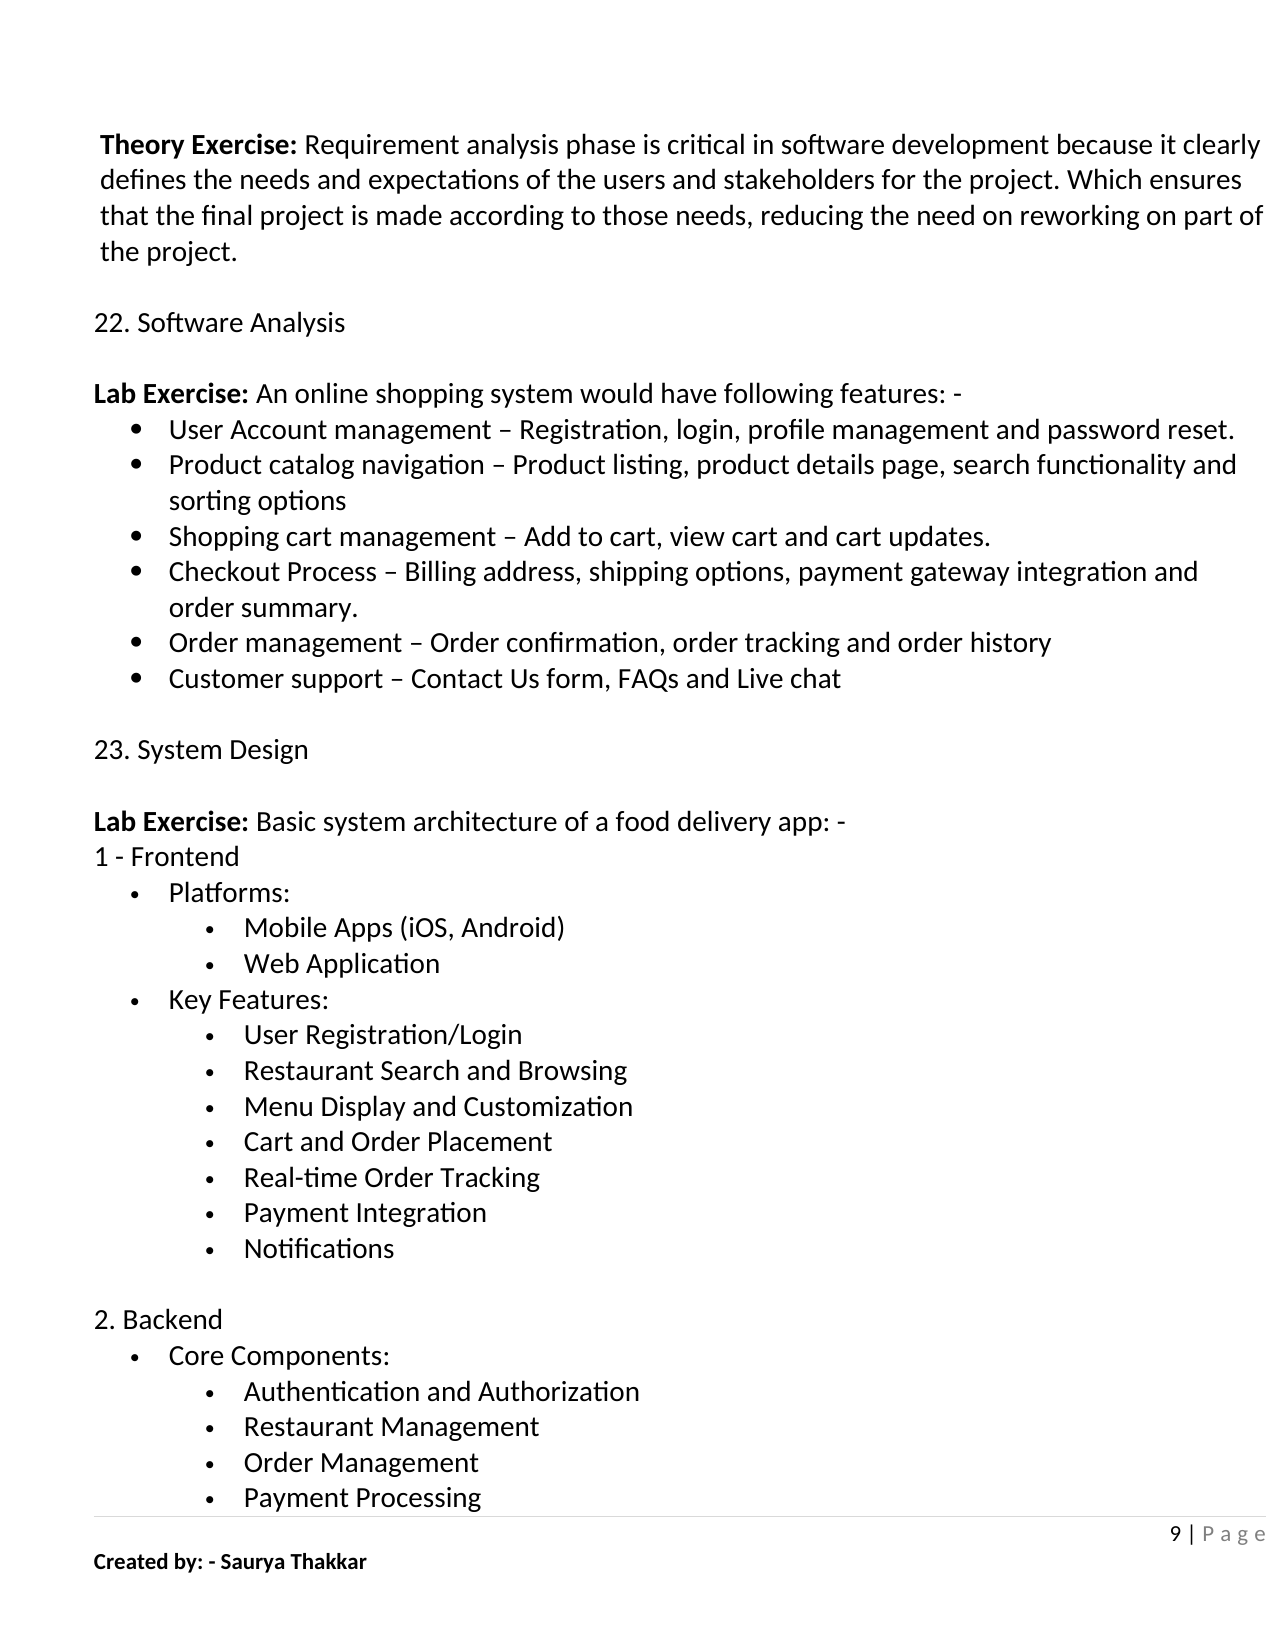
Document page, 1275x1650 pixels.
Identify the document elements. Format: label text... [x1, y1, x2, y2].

list Order management – Order confirmation, order tracking and order history [131, 624, 1266, 660]
list Web Application [206, 945, 1266, 981]
text 1 - Frontend [94, 838, 1266, 874]
text 23. System Design [94, 731, 1266, 767]
list Product catalog navigation – Product listing, product details page, search functionality and sorting options [131, 446, 1266, 518]
list Menu Display and Customization [206, 1088, 1266, 1123]
list Cart and Order Placement [206, 1123, 1266, 1159]
text 22. Software Analysis [94, 304, 1266, 339]
list Shopping cart management – Add to cart, view cart and cart updates. [131, 518, 1266, 553]
text Lab Exercise: Basic system architecture of a food delivery app: - [94, 803, 1266, 838]
list Restaurant Search and Browsing [206, 1052, 1266, 1088]
list Authentication and Authorization [206, 1373, 1266, 1408]
list User Registration/Login [206, 1016, 1266, 1052]
list Key Features: [131, 981, 1266, 1016]
list Platforms: [131, 874, 1266, 909]
list Core Components: [131, 1337, 1266, 1373]
list User Account management – Registration, login, profile management and password reset. [131, 411, 1266, 446]
text Lab Exercise: An online shopping system would have following features: - [94, 375, 1266, 411]
list Real-time Order Tracking [206, 1159, 1266, 1194]
list Payment Integration [206, 1194, 1266, 1230]
text Theory Exercise: Requirement analysis phase is critical in software development because it clearly defines the needs and expectations of the users and stakeholders for the project. Which ensures that the final project is made according to those needs, reducing the need on reworking on part of the project. [100, 126, 1266, 268]
list Payment Processing [206, 1479, 1266, 1515]
list Checkout Process – Billing address, shipping options, payment gateway integration and order summary. [131, 553, 1266, 624]
text 2. Backend [94, 1301, 1266, 1337]
list Customer support – Contact Us form, FAQs and Live chat [131, 660, 1266, 696]
list Restaurant Management [206, 1408, 1266, 1444]
list Notifications [206, 1230, 1266, 1266]
list Order Management [206, 1444, 1266, 1479]
list Mobile Apps (iOS, Android) [206, 909, 1266, 945]
